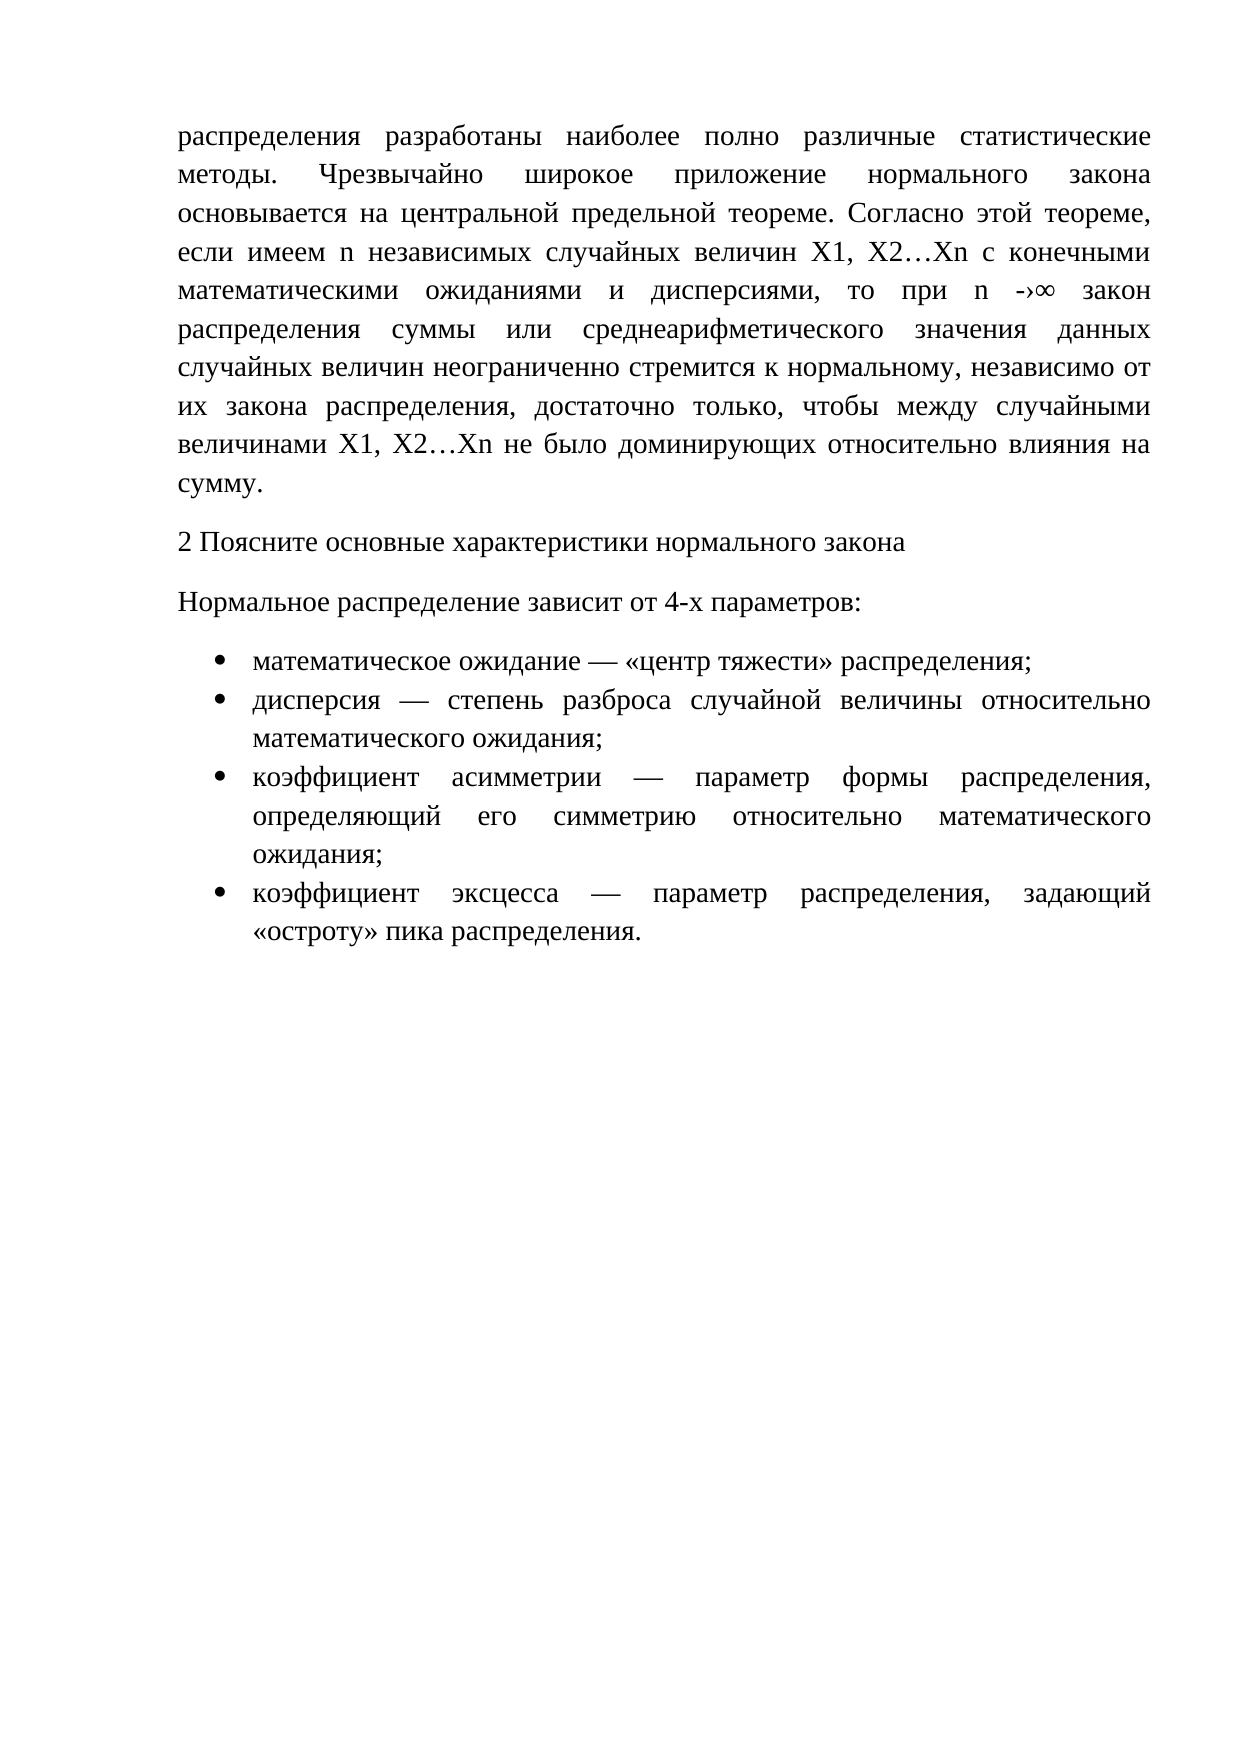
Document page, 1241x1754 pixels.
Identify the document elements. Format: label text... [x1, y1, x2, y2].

list дисперсия — степень разброса случайной величины относительно математического ожидания; [215, 682, 1152, 754]
list математическое ожидание — «центр тяжести» распределения; [215, 643, 1152, 677]
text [177, 118, 1152, 498]
text Нормальное распределение зависит от 4-х параметров: [177, 584, 1152, 617]
list коэффициент асимметрии — параметр формы распределения, определяющий его симметрию относительно математического ожидания; [215, 759, 1152, 870]
list коэффициент эксцесса — параметр распределения, задающий «остроту» пика распределения. [215, 875, 1152, 947]
text 2 Поясните основные характеристики нормального закона [177, 524, 1152, 558]
